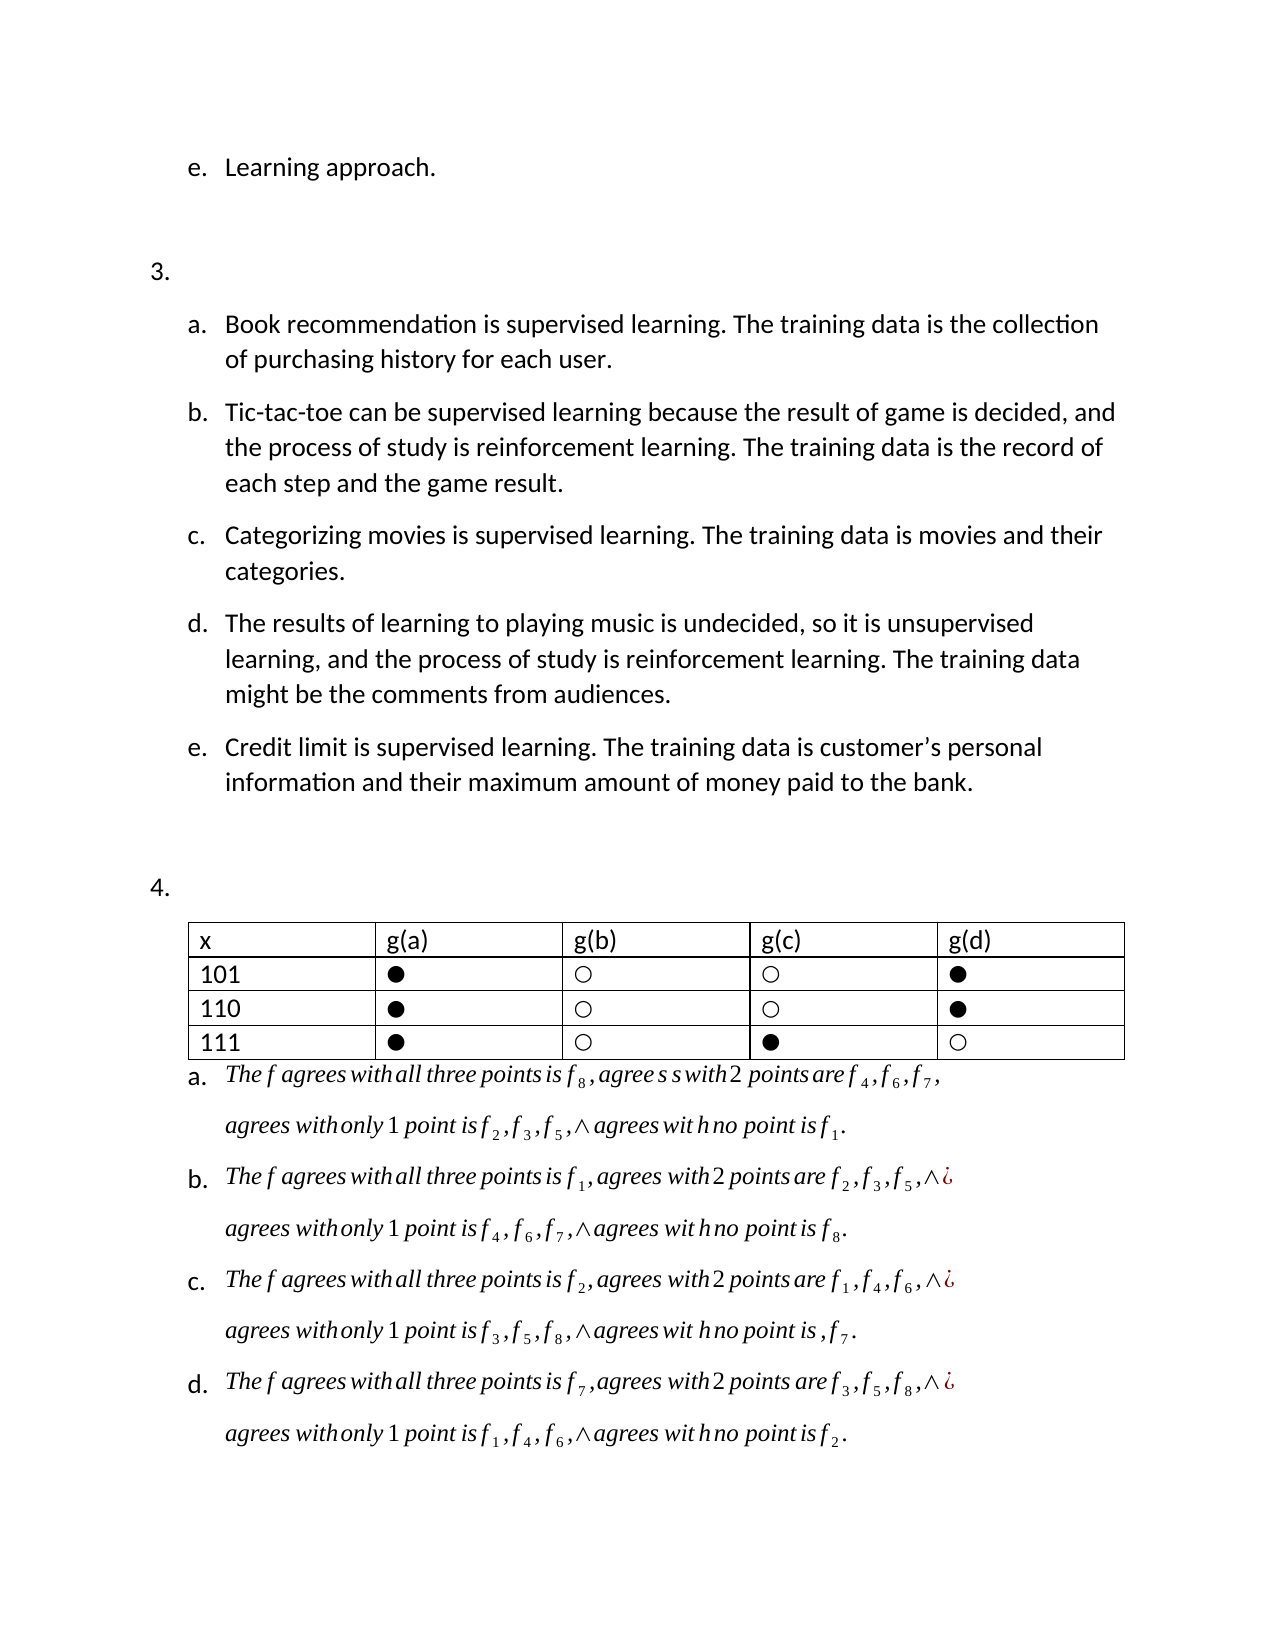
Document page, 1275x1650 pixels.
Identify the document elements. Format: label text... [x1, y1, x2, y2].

table_cell ● [938, 991, 1124, 1024]
table_header g(b) [563, 923, 749, 956]
table_cell ○ [938, 1026, 1124, 1058]
table_cell ○ [751, 958, 937, 990]
table_cell ● [376, 1026, 562, 1058]
table_cell ● [751, 1026, 937, 1058]
list Learning approach. [187, 150, 1125, 183]
list Tic-tac-toe can be supervised learning because the result of game is decided, and the process of study is reinforcement learning. The training data is the record of each step and the game result. [187, 395, 1125, 499]
table_cell ○ [563, 958, 749, 990]
table_cell 101 [189, 958, 375, 990]
table_cell ● [376, 991, 562, 1024]
table_cell 110 [189, 991, 375, 1024]
list Credit limit is supervised learning. The training data is customer’s personal information and their maximum amount of money paid to the bank. [187, 730, 1125, 798]
table_cell ● [938, 958, 1124, 990]
table_header x [189, 923, 375, 956]
table_header g(c) [751, 923, 937, 956]
list The results of learning to playing music is undecided, so it is unsupervised learning, and the process of study is reinforcement learning. The training data might be the comments from audiences. [187, 606, 1125, 711]
table_cell ○ [563, 991, 749, 1024]
table_cell 111 [189, 1026, 375, 1058]
table_header g(d) [938, 923, 1124, 956]
table_cell ○ [563, 1026, 749, 1058]
list Categorizing movies is supervised learning. The training data is movies and their categories. [187, 518, 1125, 587]
table_cell ○ [751, 991, 937, 1024]
list Book recommendation is supervised learning. The training data is the collection of purchasing history for each user. [187, 307, 1125, 376]
table_header g(a) [376, 923, 562, 956]
table_cell ● [376, 958, 562, 990]
